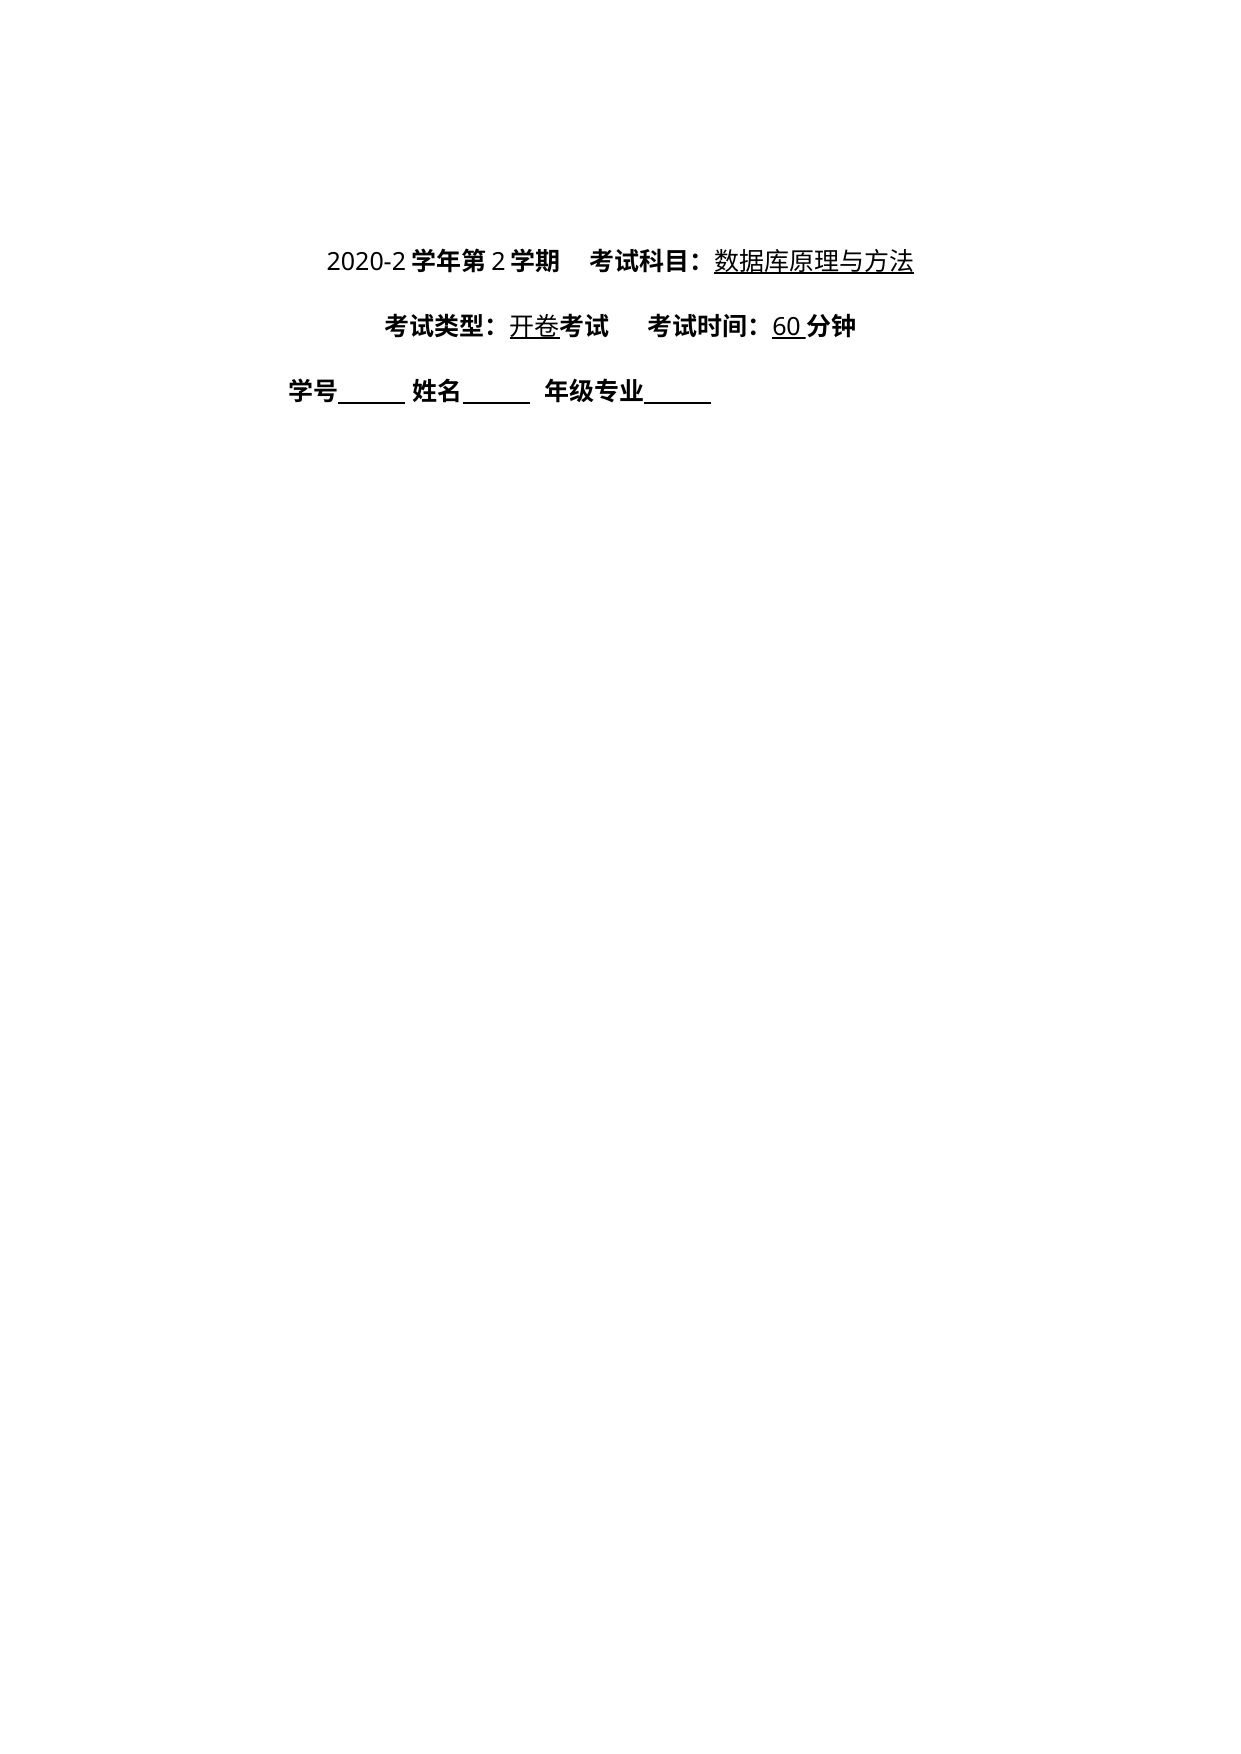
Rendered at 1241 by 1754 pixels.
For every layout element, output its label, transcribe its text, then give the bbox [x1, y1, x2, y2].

text 2020-2学年第2学期 考试科目：数据库原理与方法 [187, 227, 1053, 292]
text 考试类型：开卷考试 考试时间：60分钟 [187, 292, 1053, 357]
text 学号 姓名 年级专业 [187, 357, 1053, 422]
